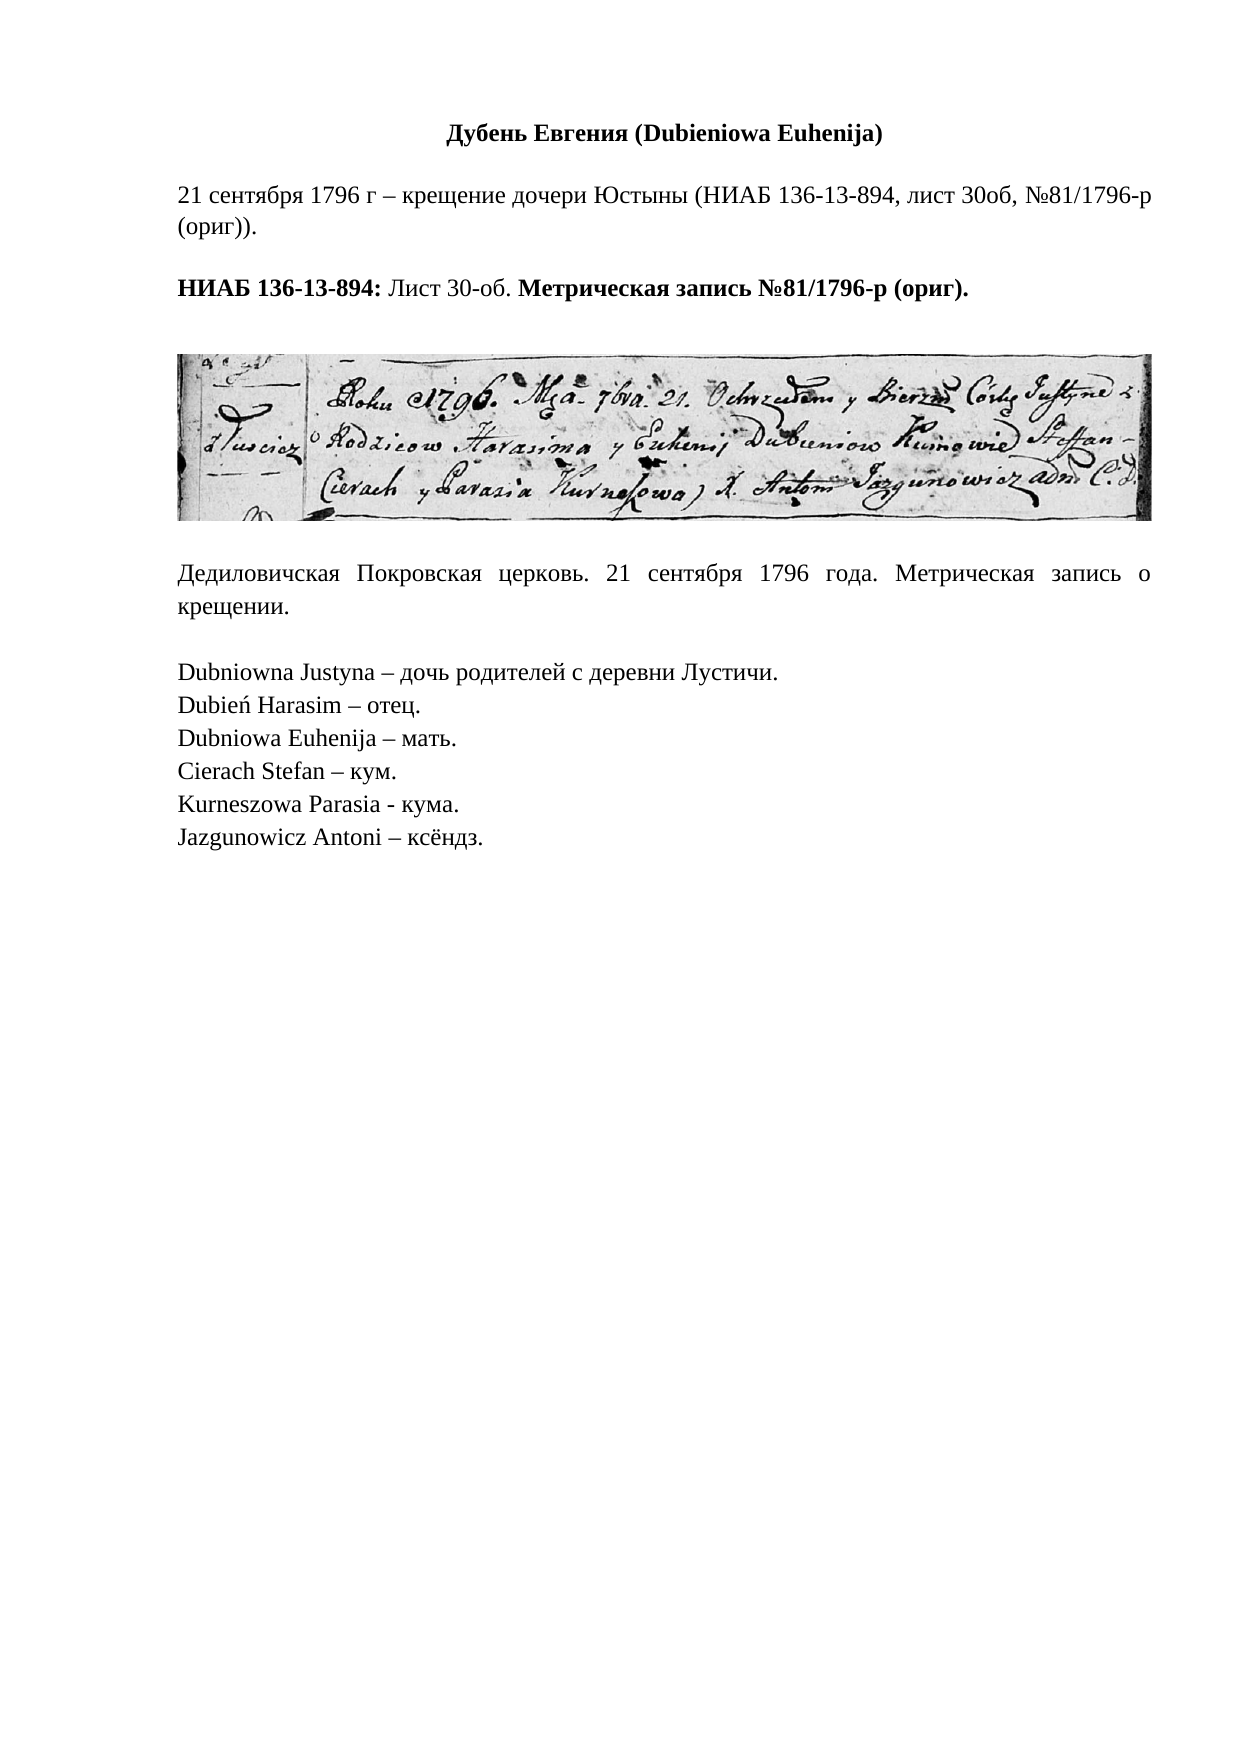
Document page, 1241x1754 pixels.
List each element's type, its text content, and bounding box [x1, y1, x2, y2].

text Kurneszowa Parasia - кума. [177, 789, 1152, 818]
text Дубень Евгения (Dubieniowa Euhenija) [177, 118, 1152, 147]
text 21 сентября 1796 г – крещение дочери Юстыны (НИАБ 136-13-894, лист 30об, №81/1796-р (ориг)). [177, 180, 1152, 240]
text НИАБ 136-13-894: Лист 30-об. Метрическая запись №81/1796-р (ориг). [177, 273, 1152, 302]
text Dubień Harasim – отец. [177, 690, 1152, 719]
text Dubniowna Justyna – дочь родителей с деревни Лустичи. [177, 657, 1152, 686]
text Jazgunowicz Antoni – ксёндз. [177, 822, 1152, 851]
picture [177, 354, 1152, 521]
text Dubniowa Euhenija – мать. [177, 723, 1152, 752]
text Cierach Stefan – кум. [177, 756, 1152, 785]
text Дедиловичская Покровская церковь. 21 сентября 1796 года. Метрическая запись о крещении. [177, 558, 1152, 620]
